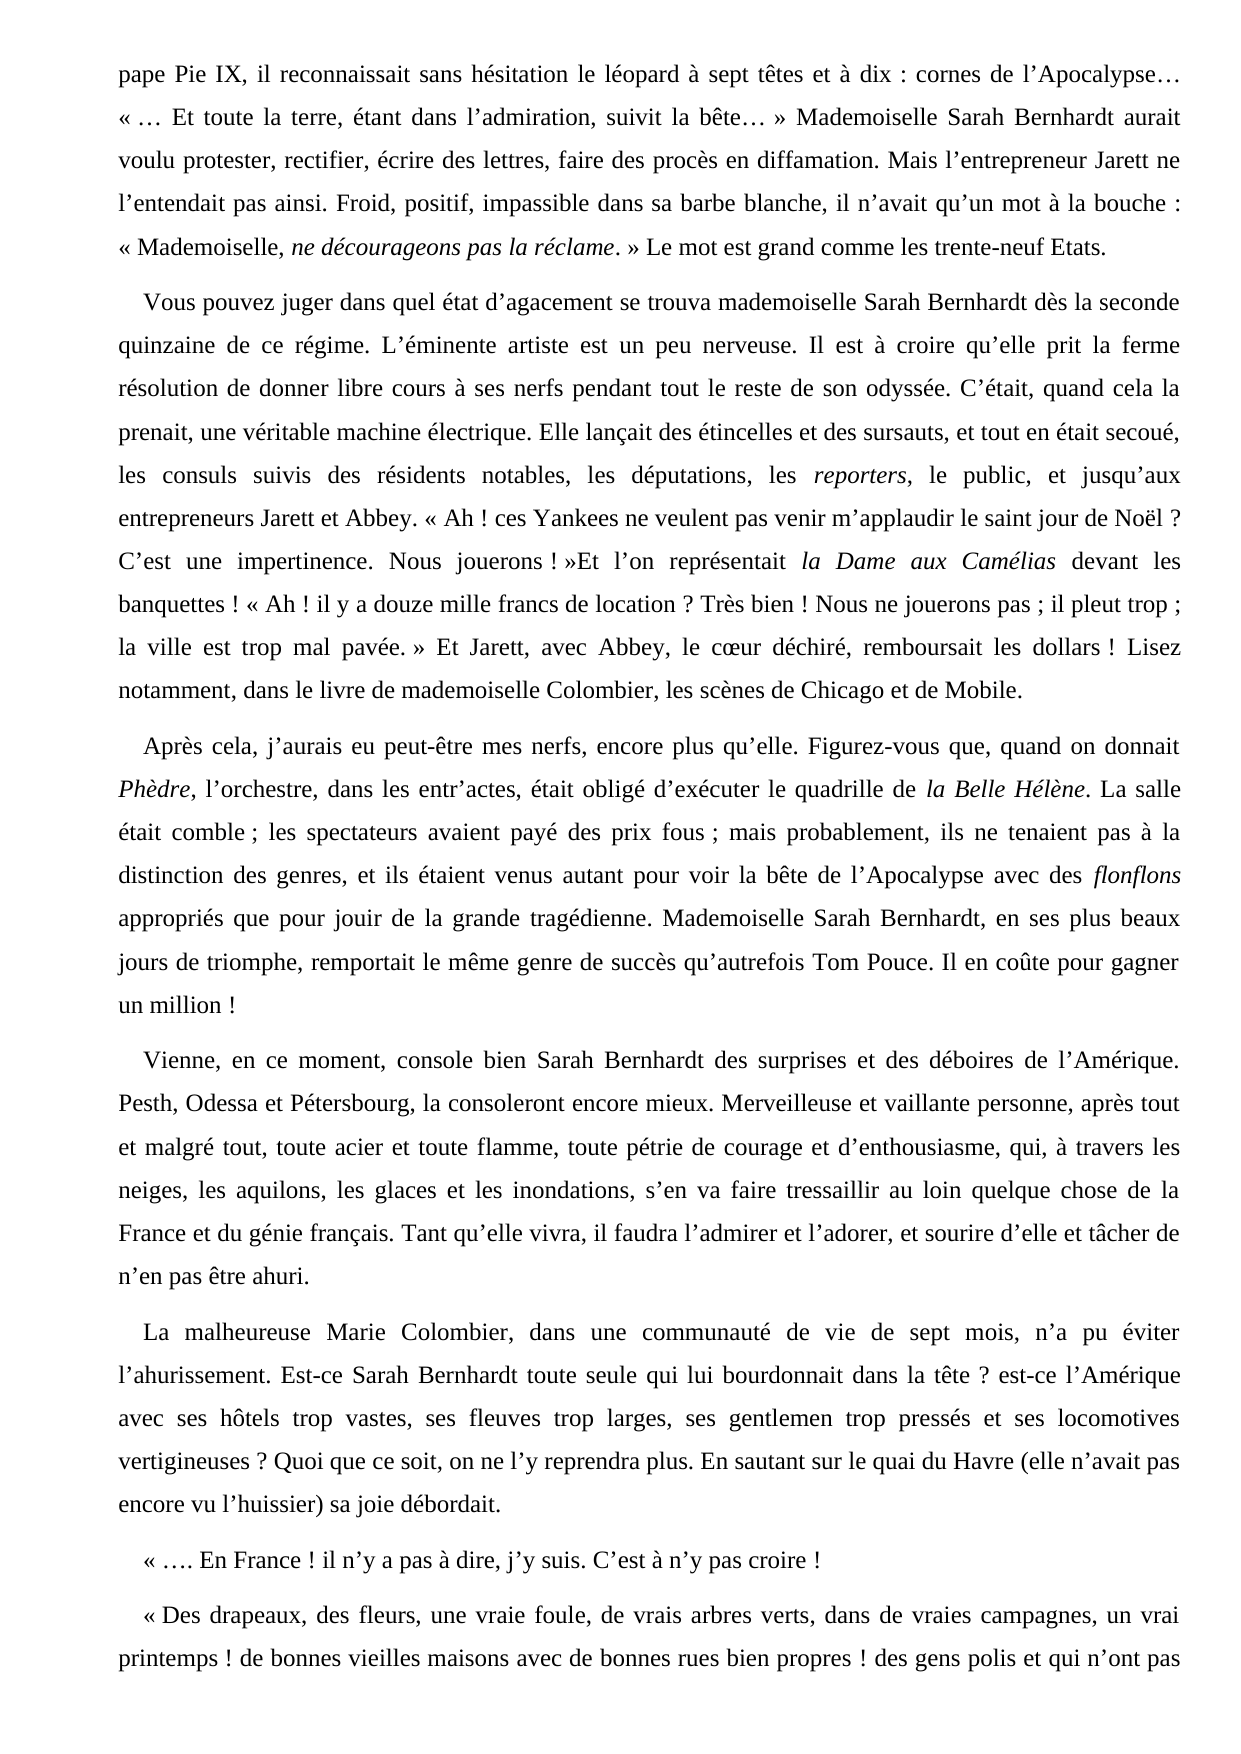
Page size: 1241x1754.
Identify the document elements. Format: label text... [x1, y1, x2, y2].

text « …. En France ! il n’y a pas à dire, j’y suis. C’est à n’y pas croire ! [118, 1545, 1181, 1573]
text Après cela, j’aurais eu peut-être mes nerfs, encore plus qu’elle. Figurez-vous que, quand on donnait Phèdre, l’orchestre, dans les entr’actes, était obligé d’exécuter le quadrille de la Belle Hélène. La salle était comble ; les spectateurs avaient payé des prix fous ; mais probablement, ils ne tenaient pas à la distinction des genres, et ils étaient venus autant pour voir la bête de l’Apocalypse avec des flonflons appropriés que pour jouir de la grande tragédienne. Mademoiselle Sarah Bernhardt, en ses plus beaux jours de triomphe, remportait le même genre de succès qu’autrefois Tom Pouce. Il en coûte pour gagner un million ! [118, 731, 1181, 1018]
text Vous pouvez juger dans quel état d’agacement se trouva mademoiselle Sarah Bernhardt dès la seconde quinzaine de ce régime. L’éminente artiste est un peu nerveuse. Il est à croire qu’elle prit la ferme résolution de donner libre cours à ses nerfs pendant tout le reste de son odyssée. C’était, quand cela la prenait, une véritable machine électrique. Elle lançait des étincelles et des sursauts, et tout en était secoué, les consuls suivis des résidents notables, les députations, les reporters, le public, et jusqu’aux entrepreneurs Jarett et Abbey. « Ah ! ces Yankees ne veulent pas venir m’applaudir le saint jour de Noël ? C’est une impertinence. Nous jouerons ! »Et l’on représentait la Dame aux Camélias devant les banquettes ! « Ah ! il y a douze mille francs de location ? Très bien ! Nous ne jouerons pas ; il pleut trop ; la ville est trop mal pavée. » Et Jarett, avec Abbey, le cœur déchiré, remboursait les dollars ! Lisez notamment, dans le livre de mademoiselle Colombier, les scènes de Chicago et de Mobile. [118, 287, 1181, 704]
